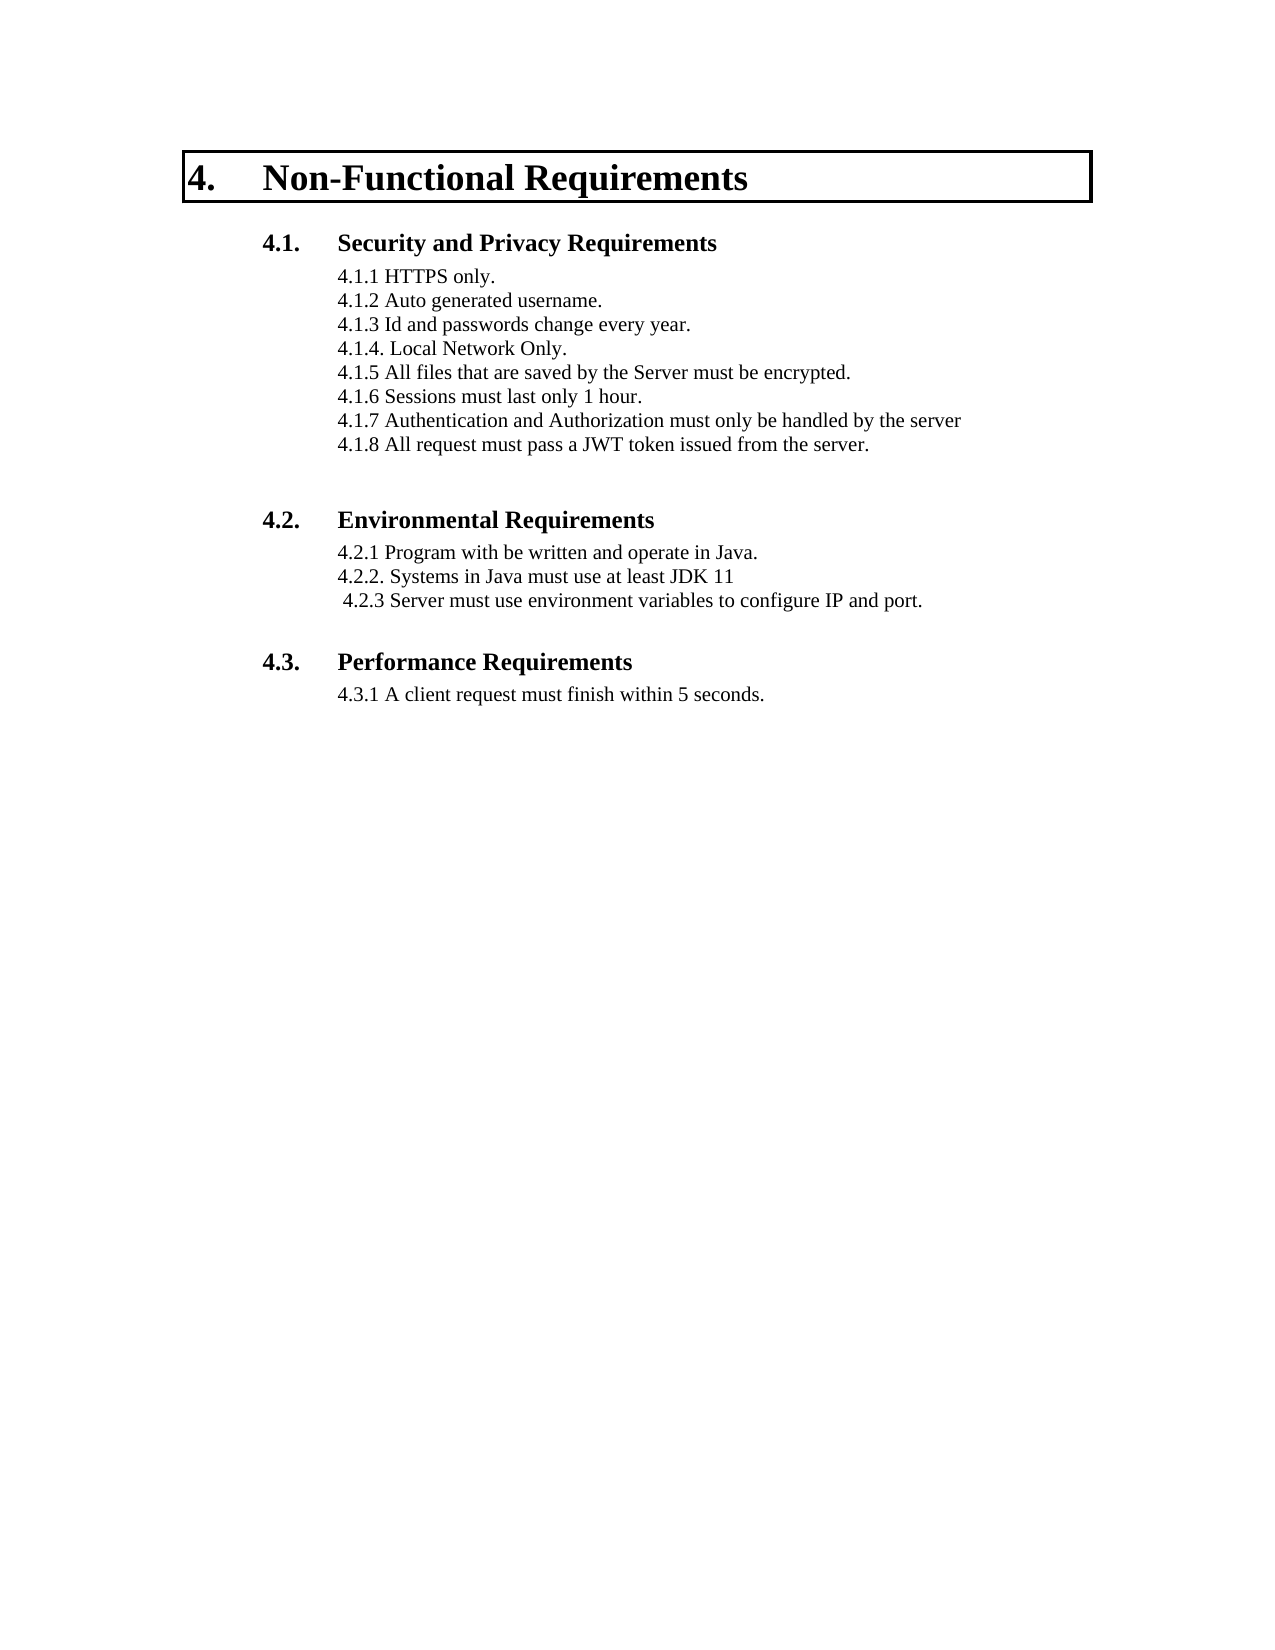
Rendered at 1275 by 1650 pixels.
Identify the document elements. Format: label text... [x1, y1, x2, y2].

subtitle 4.3.1 A client request must finish within 5 seconds. [337, 682, 1087, 706]
text 4.1.2 Auto generated username. [262, 288, 1087, 312]
subtitle Performance Requirements [262, 647, 1087, 676]
text 4.1.1 HTTPS only. [262, 263, 1087, 288]
text 4.1.3 Id and passwords change every year. [262, 312, 1087, 336]
text 4.1.8 All request must pass a JWT token issued from the server. [262, 432, 1087, 456]
text 4.2.1 Program with be written and operate in Java. [337, 540, 1087, 564]
subtitle Security and Privacy Requirements [262, 228, 1087, 257]
text 4.2.3 Server must use environment variables to configure IP and port. [337, 588, 1087, 612]
subtitle Environmental Requirements [262, 505, 1087, 534]
text 4.1.5 All files that are saved by the Server must be encrypted. [262, 360, 1087, 384]
text 4.1.6 Sessions must last only 1 hour. [262, 384, 1087, 408]
text 4.1.4. Local Network Only. [262, 336, 1087, 360]
text 4.2.2. Systems in Java must use at least JDK 11 [337, 564, 1087, 588]
text 4.1.7 Authentication and Authorization must only be handled by the server [262, 408, 1087, 432]
subtitle Non-Functional Requirements [185, 153, 1089, 200]
